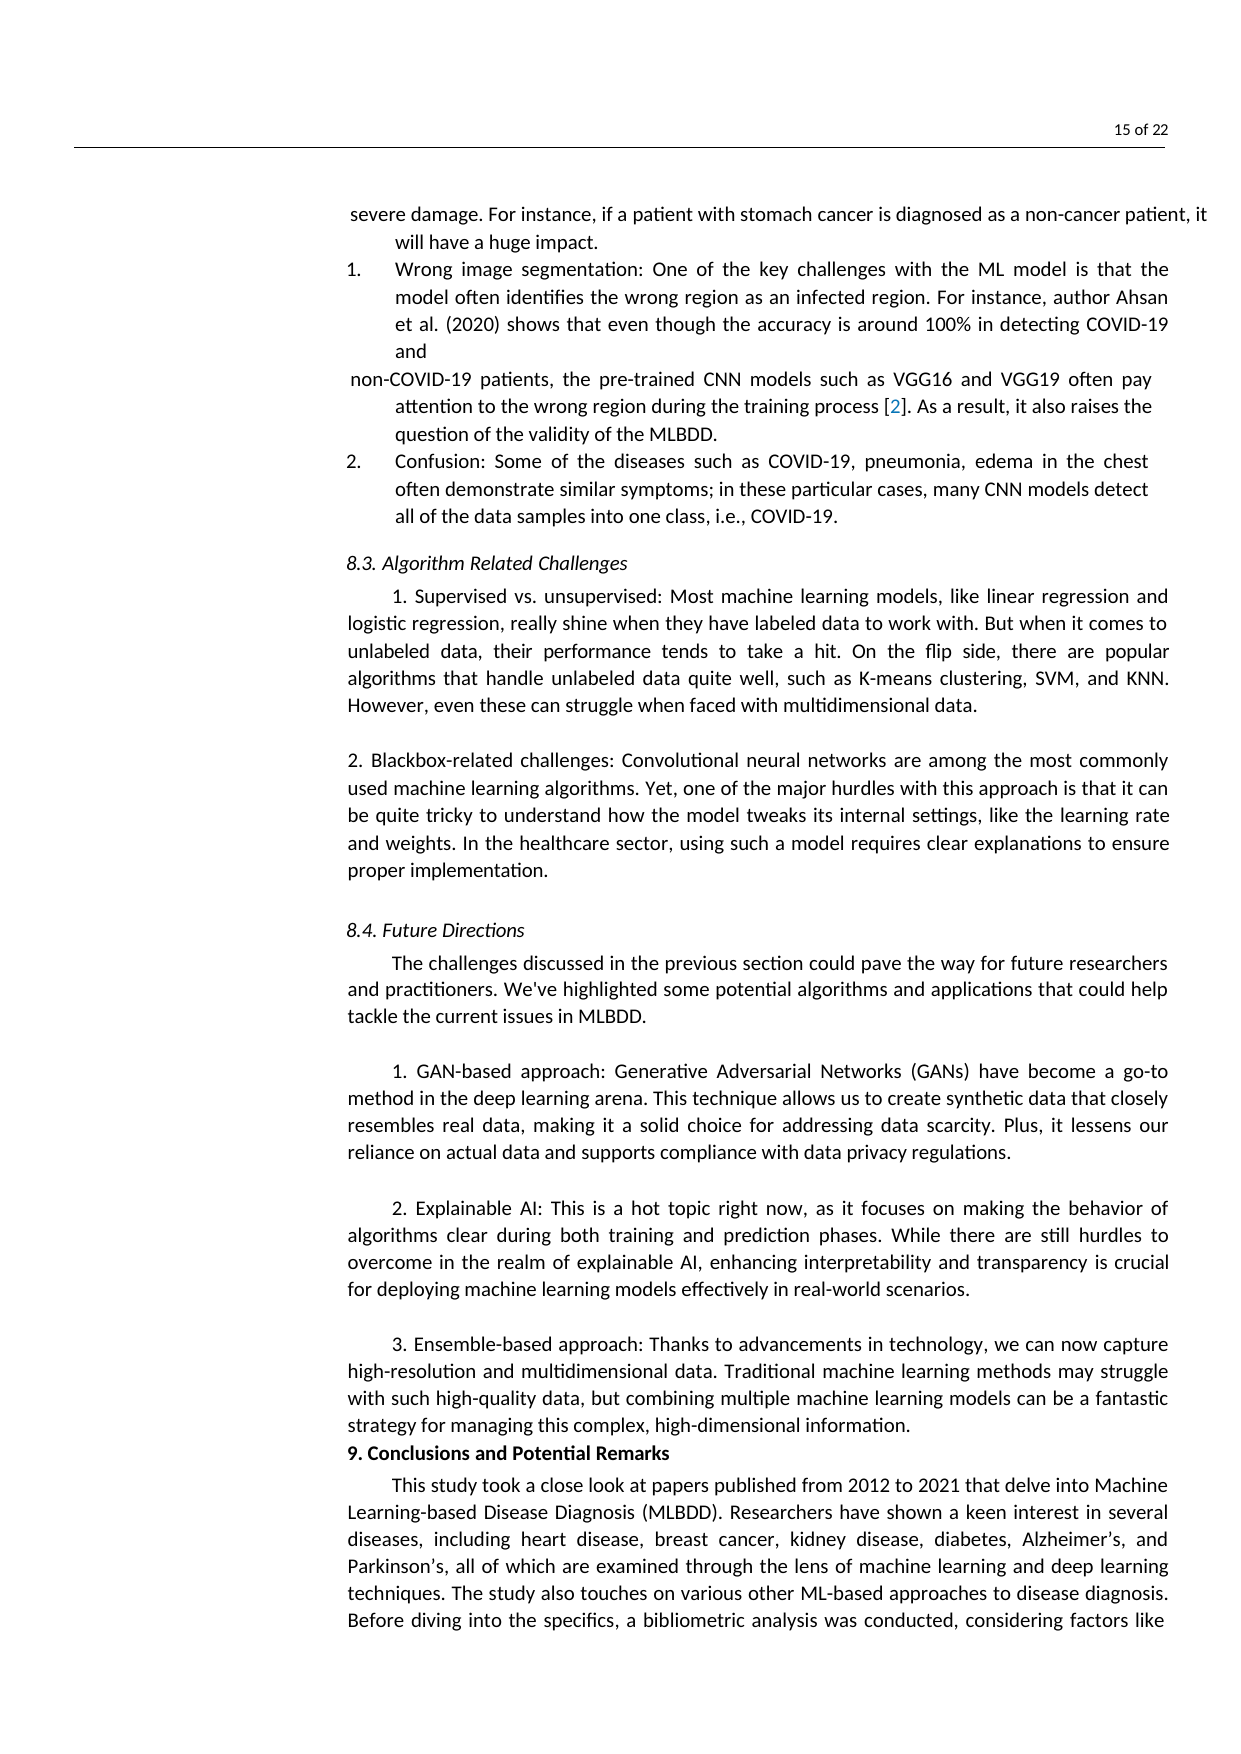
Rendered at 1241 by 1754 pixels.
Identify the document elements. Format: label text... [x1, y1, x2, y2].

list Ensemble-based approach: Thanks to advancements in technology, we can now capture high-resolution and multidimensional data. Traditional machine learning methods may struggle with such high-quality data, but combining multiple machine learning models can be a fantastic strategy for managing this complex, high-dimensional information. [347, 1331, 1170, 1437]
list Future Directions [346, 917, 1211, 943]
list Wrong image segmentation: One of the key challenges with the ML model is that the model often identifies the wrong region as an infected region. For instance, author Ahsan et al. (2020) shows that even though the accuracy is around 100% in detecting COVID-19 and [346, 256, 1170, 364]
list Supervised vs. unsupervised: Most machine learning models, like linear regression and logistic regression, really shine when they have labeled data to work with. But when it comes to unlabeled data, their performance tends to take a hit. On the flip side, there are popular algorithms that handle unlabeled data quite well, such as K-means clustering, SVM, and KNN. However, even these can struggle when faced with multidimensional data. [347, 583, 1170, 718]
list Algorithm Related Challenges [346, 551, 1211, 576]
list GAN-based approach: Generative Adversarial Networks (GANs) have become a go-to method in the deep learning arena. This technique allows us to create synthetic data that closely resembles real data, making it a solid choice for addressing data scarcity. Plus, it lessens our reliance on actual data and supports compliance with data privacy regulations. [347, 1059, 1170, 1165]
text severe damage. For instance, if a patient with stomach cancer is diagnosed as a non-cancer patient, it will have a huge impact. [350, 202, 1211, 254]
list Explainable AI: This is a hot topic right now, as it focuses on making the behavior of algorithms clear during both training and prediction phases. While there are still hurdles to overcome in the realm of explainable AI, enhancing interpretability and transparency is crucial for deploying machine learning models effectively in real-world scenarios. [347, 1195, 1170, 1301]
list Confusion: Some of the diseases such as COVID-19, pneumonia, edema in the chest often demonstrate similar symptoms; in these particular cases, many CNN models detect all of the data samples into one class, i.e., COVID-19. [346, 449, 1149, 529]
subtitle Conclusions and Potential Remarks [347, 1440, 1211, 1466]
text This study took a close look at papers published from 2012 to 2021 that delve into Machine Learning-based Disease Diagnosis (MLBDD). Researchers have shown a keen interest in several diseases, including heart disease, breast cancer, kidney disease, diabetes, Alzheimer’s, and Parkinson’s, all of which are examined through the lens of machine learning and deep learning techniques. The study also touches on various other ML-based approaches to disease diagnosis. Before diving into the specifics, a bibliometric analysis was conducted, considering factors like [347, 1473, 1170, 1632]
text The challenges discussed in the previous section could pave the way for future researchers and practitioners. We've highlighted some potential algorithms and applications that could help tackle the current issues in MLBDD. [347, 950, 1170, 1029]
text non-COVID-19 patients, the pre-trained CNN models such as VGG16 and VGG19 often pay attention to the wrong region during the training process [2]. As a result, it also raises the question of the validity of the MLBDD. [350, 366, 1152, 446]
list Blackbox-related challenges: Convolutional neural networks are among the most commonly used machine learning algorithms. Yet, one of the major hurdles with this approach is that it can be quite tricky to understand how the model tweaks its internal settings, like the learning rate and weights. In the healthcare sector, using such a model requires clear explanations to ensure proper implementation. [347, 748, 1170, 883]
